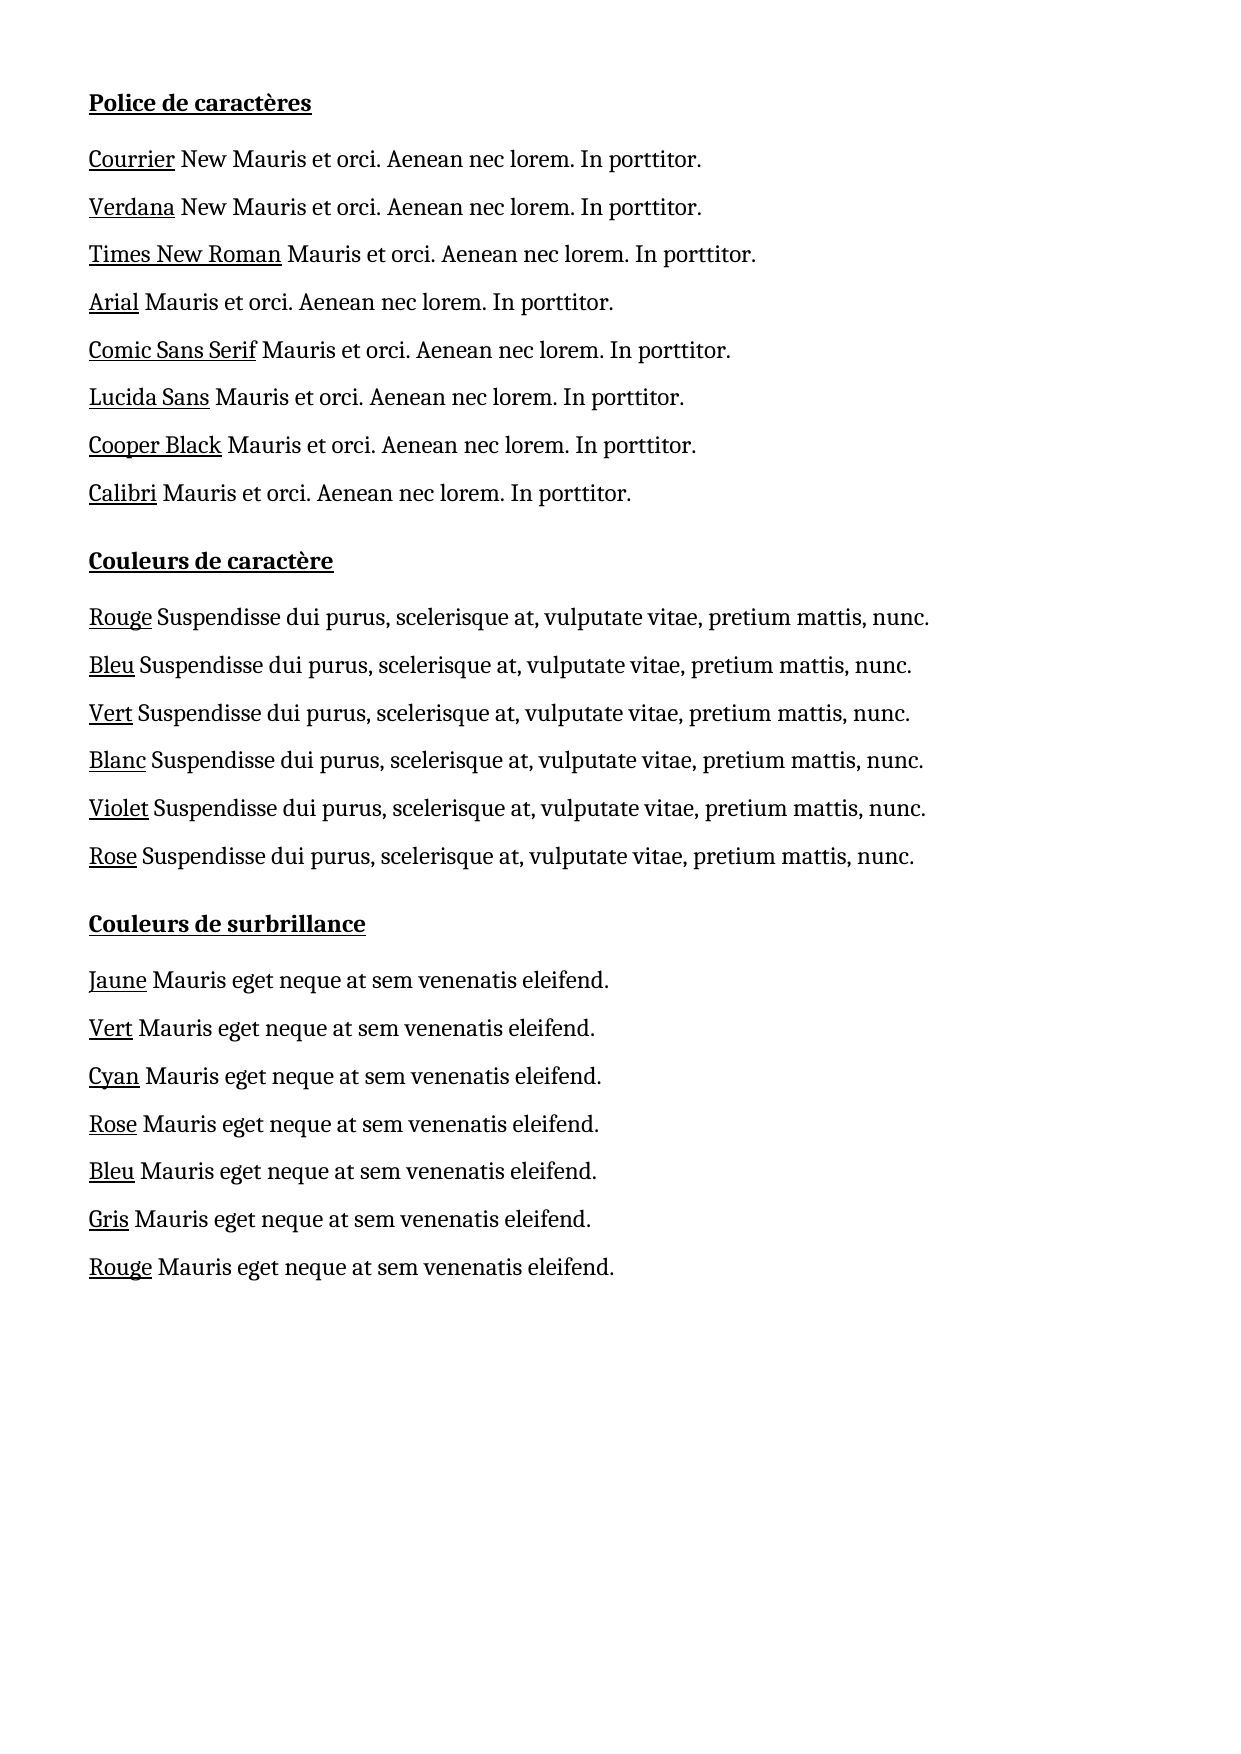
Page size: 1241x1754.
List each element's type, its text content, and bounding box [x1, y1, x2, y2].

text Blanc Suspendisse dui purus, scelerisque at, vulputate vitae, pretium mattis, nunc. [89, 746, 1152, 775]
text Cooper Black Mauris et orci. Aenean nec lorem. In porttitor. [89, 431, 1152, 460]
text Lucida Sans Mauris et orci. Aenean nec lorem. In porttitor. [89, 383, 1152, 412]
subtitle Police de caractères [89, 89, 1152, 117]
text Verdana New Mauris et orci. Aenean nec lorem. In porttitor. [89, 192, 1152, 221]
subtitle Couleurs de surbrillance [89, 910, 1152, 939]
text Vert Mauris eget neque at sem venenatis eleifend. [89, 1014, 1152, 1043]
text Arial Mauris et orci. Aenean nec lorem. In porttitor. [89, 288, 1152, 317]
text Rose Mauris eget neque at sem venenatis eleifend. [89, 1109, 1152, 1138]
text Courrier New Mauris et orci. Aenean nec lorem. In porttitor. [89, 145, 1152, 173]
text Violet Suspendisse dui purus, scelerisque at, vulputate vitae, pretium mattis, nunc. [89, 794, 1152, 823]
text Vert Suspendisse dui purus, scelerisque at, vulputate vitae, pretium mattis, nunc. [89, 699, 1152, 727]
text Bleu Suspendisse dui purus, scelerisque at, vulputate vitae, pretium mattis, nunc. [89, 651, 1152, 680]
text Rouge Suspendisse dui purus, scelerisque at, vulputate vitae, pretium mattis, nunc. [89, 603, 1152, 632]
text Times New Roman Mauris et orci. Aenean nec lorem. In porttitor. [89, 240, 1152, 269]
text Comic Sans Serif Mauris et orci. Aenean nec lorem. In porttitor. [89, 336, 1152, 364]
subtitle Couleurs de caractère [89, 547, 1152, 576]
text Cyan Mauris eget neque at sem venenatis eleifend. [89, 1062, 1152, 1091]
text Jaune Mauris eget neque at sem venenatis eleifend. [89, 966, 1152, 995]
text Calibri Mauris et orci. Aenean nec lorem. In porttitor. [89, 479, 1152, 507]
text Rouge Mauris eget neque at sem venenatis eleifend. [89, 1253, 1152, 1281]
text Gris Mauris eget neque at sem venenatis eleifend. [89, 1205, 1152, 1234]
text Rose Suspendisse dui purus, scelerisque at, vulputate vitae, pretium mattis, nunc. [89, 842, 1152, 871]
text Bleu Mauris eget neque at sem venenatis eleifend. [89, 1157, 1152, 1186]
